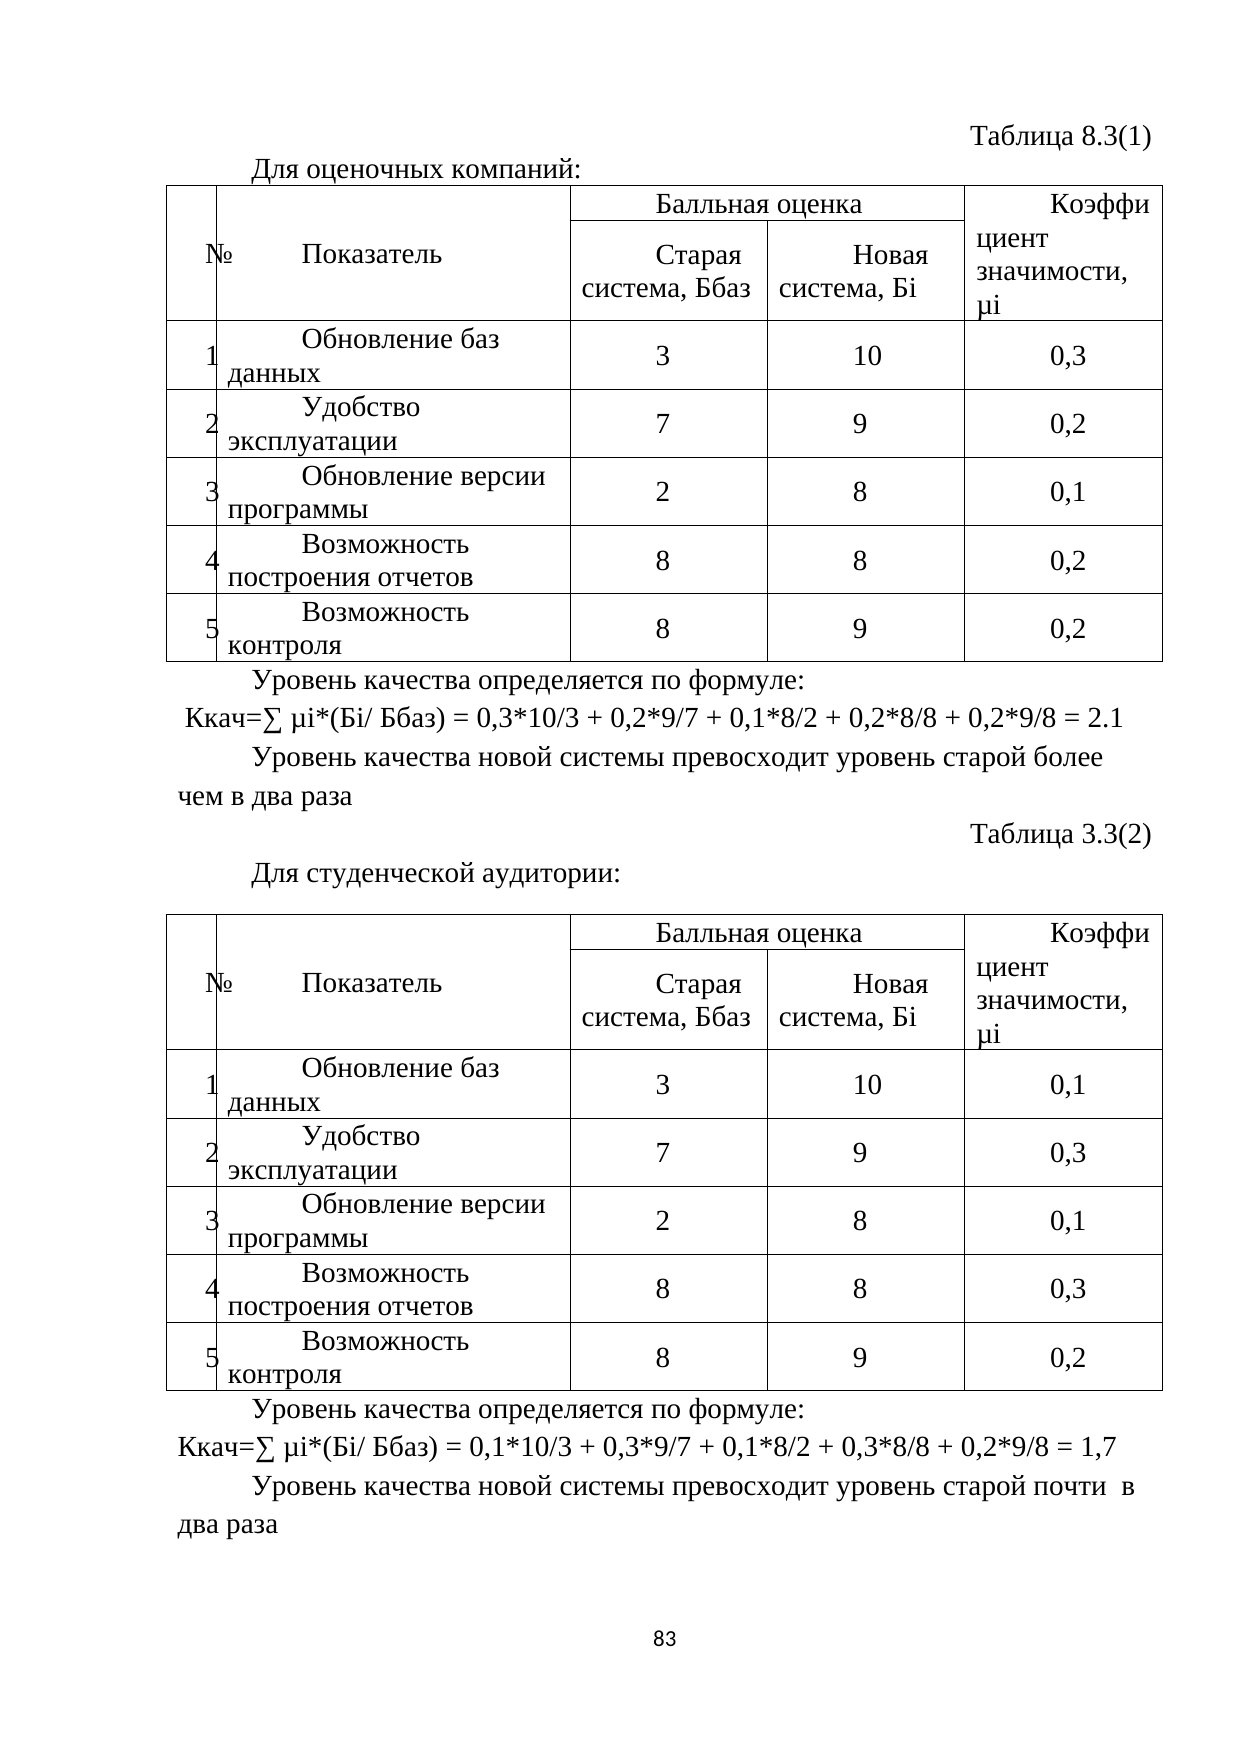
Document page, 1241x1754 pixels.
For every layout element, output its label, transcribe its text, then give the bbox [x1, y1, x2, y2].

table_cell 9 [768, 1323, 964, 1390]
table_cell 3 [571, 321, 767, 388]
table_cell 7 [571, 1119, 767, 1186]
table_cell Старая система, Ббаз [571, 221, 767, 320]
table_cell Обновление баз данных [217, 1050, 570, 1117]
table_cell 0,1 [965, 1187, 1162, 1254]
table_cell 8 [571, 526, 767, 593]
list Уровень качества определяется по формуле: [177, 1391, 1152, 1424]
table_cell Возможность контроля [217, 594, 570, 661]
list Уровень качества определяется по формуле: [177, 662, 1152, 696]
table_cell 8 [768, 1255, 964, 1322]
table_header Коэффициент значимости, µi [965, 186, 1162, 320]
table_cell 2 [167, 390, 216, 457]
table_cell 8 [768, 458, 964, 525]
table_cell 4 [167, 526, 216, 593]
table_cell Новая система, Бi [768, 950, 964, 1049]
table_cell Удобство эксплуатации [217, 390, 570, 457]
table_header № [167, 915, 216, 1049]
list Уровень качества новой системы превосходит уровень старой почти в два раза [177, 1468, 1152, 1540]
table_header Показатель [217, 186, 570, 320]
table_cell 8 [768, 526, 964, 593]
table_cell 8 [768, 1187, 964, 1254]
table_cell 5 [167, 1323, 216, 1390]
table_cell 8 [571, 594, 767, 661]
table_cell Старая система, Ббаз [571, 950, 767, 1049]
table_cell Возможность контроля [217, 1323, 570, 1390]
text Таблица 8.3(1) [177, 118, 1152, 152]
table_cell 1 [167, 1050, 216, 1117]
text Для оценочных компаний: [177, 152, 1152, 185]
table_cell 2 [167, 1119, 216, 1186]
table_header Показатель [217, 915, 570, 1049]
list Уровень качества новой системы превосходит уровень старой более чем в два раза [177, 739, 1152, 811]
table_cell 10 [768, 1050, 964, 1117]
table_cell 0,2 [965, 390, 1162, 457]
list Для студенческой аудитории: [177, 855, 1152, 888]
table_header Балльная оценка [571, 915, 964, 949]
table_cell Удобство эксплуатации [217, 1119, 570, 1186]
table_cell 2 [571, 458, 767, 525]
table_cell 3 [167, 1187, 216, 1254]
table_cell 0,3 [965, 1255, 1162, 1322]
table_cell Новая система, Бi [768, 221, 964, 320]
table_cell Обновление версии программы [217, 1187, 570, 1254]
table_cell 10 [768, 321, 964, 388]
table_cell 3 [571, 1050, 767, 1117]
table_cell 0,2 [965, 526, 1162, 593]
list Таблица 3.3(2) [177, 816, 1152, 850]
table_cell 3 [167, 458, 216, 525]
list Ккач=∑ µi*(Бi/ Ббаз) = 0,1*10/3 + 0,3*9/7 + 0,1*8/2 + 0,3*8/8 + 0,2*9/8 = 1,7 [177, 1429, 1152, 1463]
table_cell 1 [167, 321, 216, 388]
table_cell 0,2 [965, 594, 1162, 661]
table_cell 9 [768, 594, 964, 661]
table_cell 7 [571, 390, 767, 457]
table_cell 0,3 [965, 1119, 1162, 1186]
table_cell 0,1 [965, 1050, 1162, 1117]
table_cell 9 [768, 390, 964, 457]
table_header № [167, 186, 216, 320]
table_cell Возможность построения отчетов [217, 526, 570, 593]
table_cell Обновление баз данных [217, 321, 570, 388]
table_cell Возможность построения отчетов [217, 1255, 570, 1322]
table_cell 5 [167, 594, 216, 661]
table_header Коэффициент значимости, µi [965, 915, 1162, 1049]
table_cell 0,1 [965, 458, 1162, 525]
table_cell 4 [167, 1255, 216, 1322]
table_cell 2 [571, 1187, 767, 1254]
table_header Балльная оценка [571, 186, 964, 220]
table_cell 8 [571, 1255, 767, 1322]
table_cell Обновление версии программы [217, 458, 570, 525]
list Ккач=∑ µi*(Бi/ Ббаз) = 0,3*10/3 + 0,2*9/7 + 0,1*8/2 + 0,2*8/8 + 0,2*9/8 = 2.1 [177, 701, 1152, 734]
table_cell 8 [571, 1323, 767, 1390]
table_cell 9 [768, 1119, 964, 1186]
table_cell 0,3 [965, 321, 1162, 388]
table_cell 0,2 [965, 1323, 1162, 1390]
